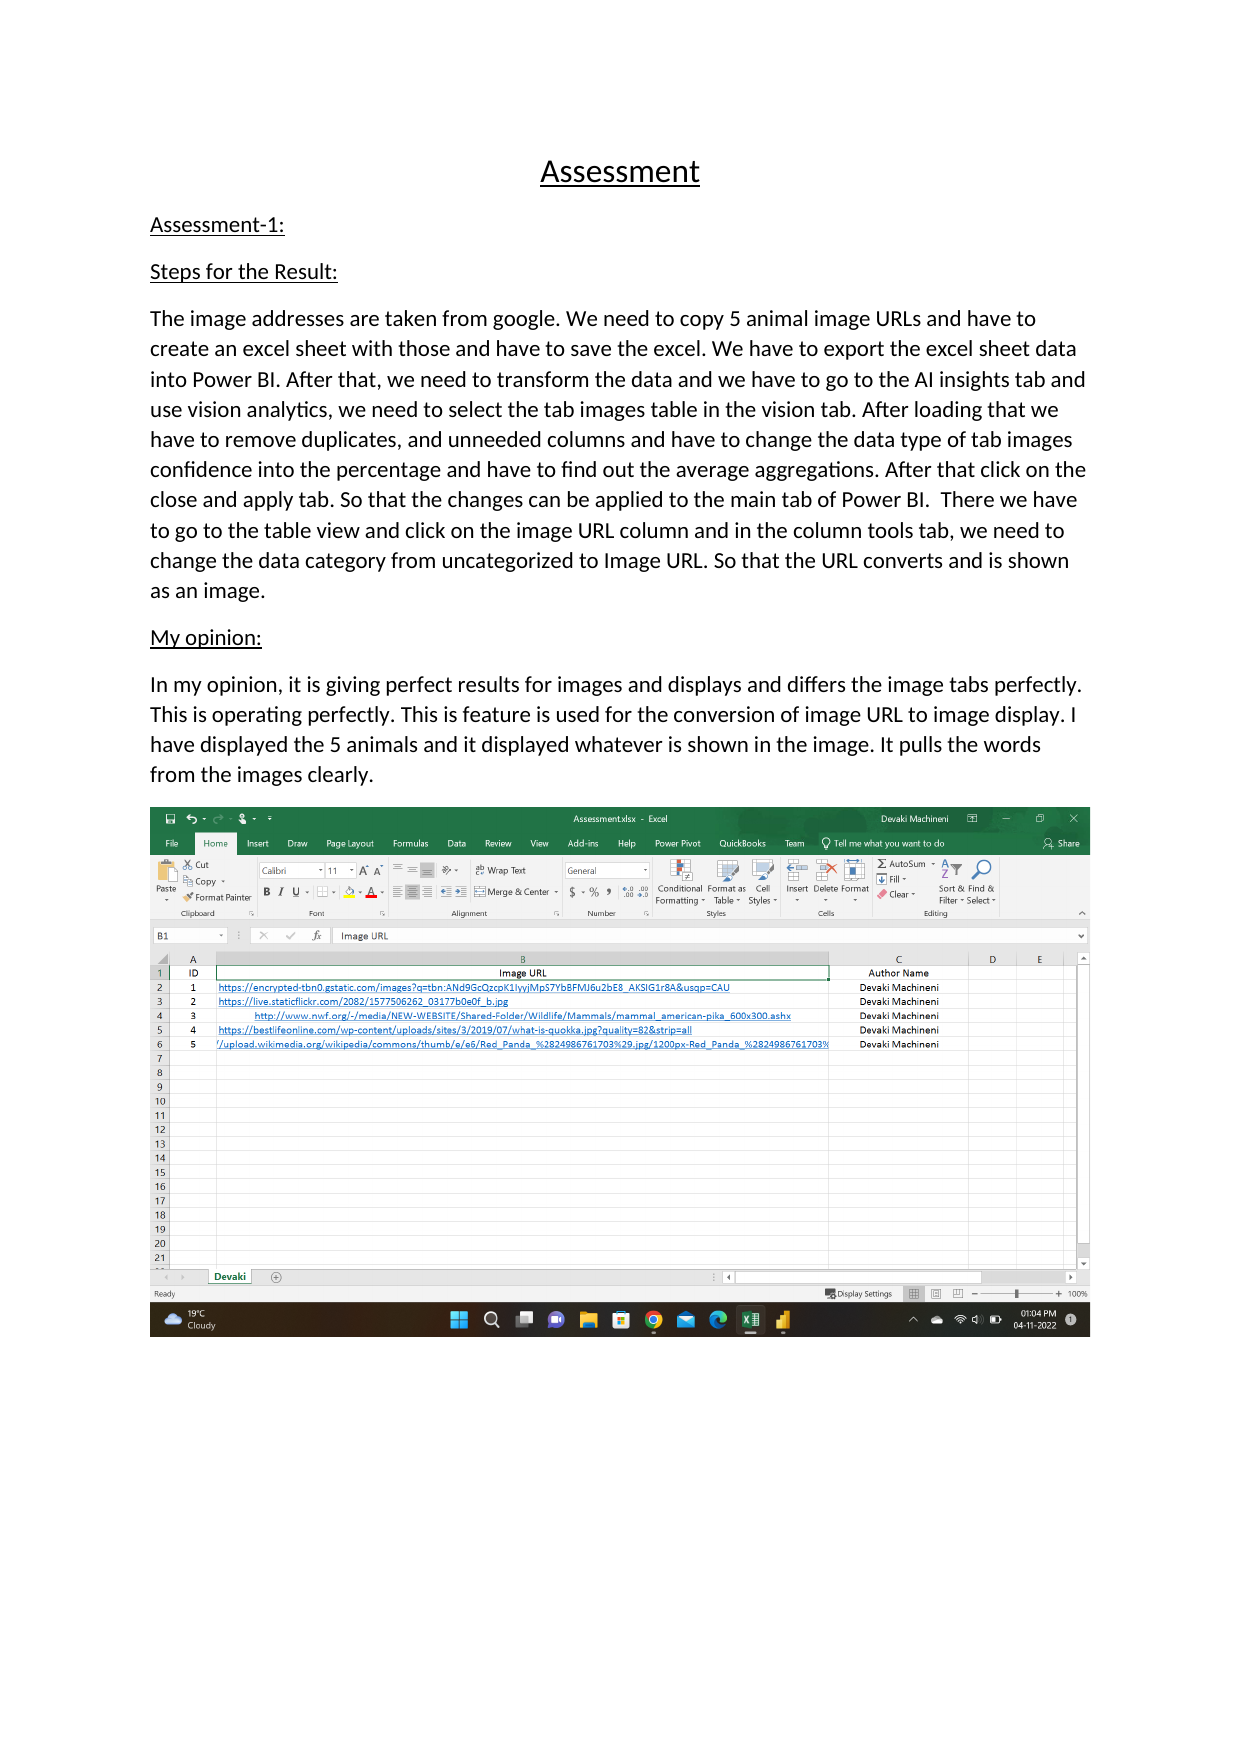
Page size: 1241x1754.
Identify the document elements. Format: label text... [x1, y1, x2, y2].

text Steps for the Result: [150, 257, 1090, 286]
text Assessment [150, 150, 1090, 191]
picture [150, 807, 1091, 1337]
text In my opinion, it is giving perfect results for images and displays and differs the image tabs perfectly. This is operating perfectly. This is feature is used for the conversion of image URL to image display. I have displayed the 5 animals and it displayed whatever is shown in the image. It pulls the words from the images clearly. [150, 670, 1090, 789]
text Assessment-1: [150, 211, 1090, 239]
text The image addresses are taken from google. We need to copy 5 animal image URLs and have to create an excel sheet with those and have to save the excel. We have to export the excel sheet data into Power BI. After that, we need to transform the data and we have to go to the AI insights tab and use vision analytics, we need to select the tab images table in the vision tab. After loading that we have to remove duplicates, and unneeded columns and have to change the data type of tab images confidence into the percentage and have to find out the average aggregations. After that click on the close and apply tab. So that the changes can be applied to the main tab of Power BI. There we have to go to the table view and click on the image URL column and in the column tools tab, we need to change the data category from uncategorized to Image URL. So that the URL converts and is shown as an image. [150, 304, 1090, 604]
text My opinion: [150, 623, 1090, 651]
